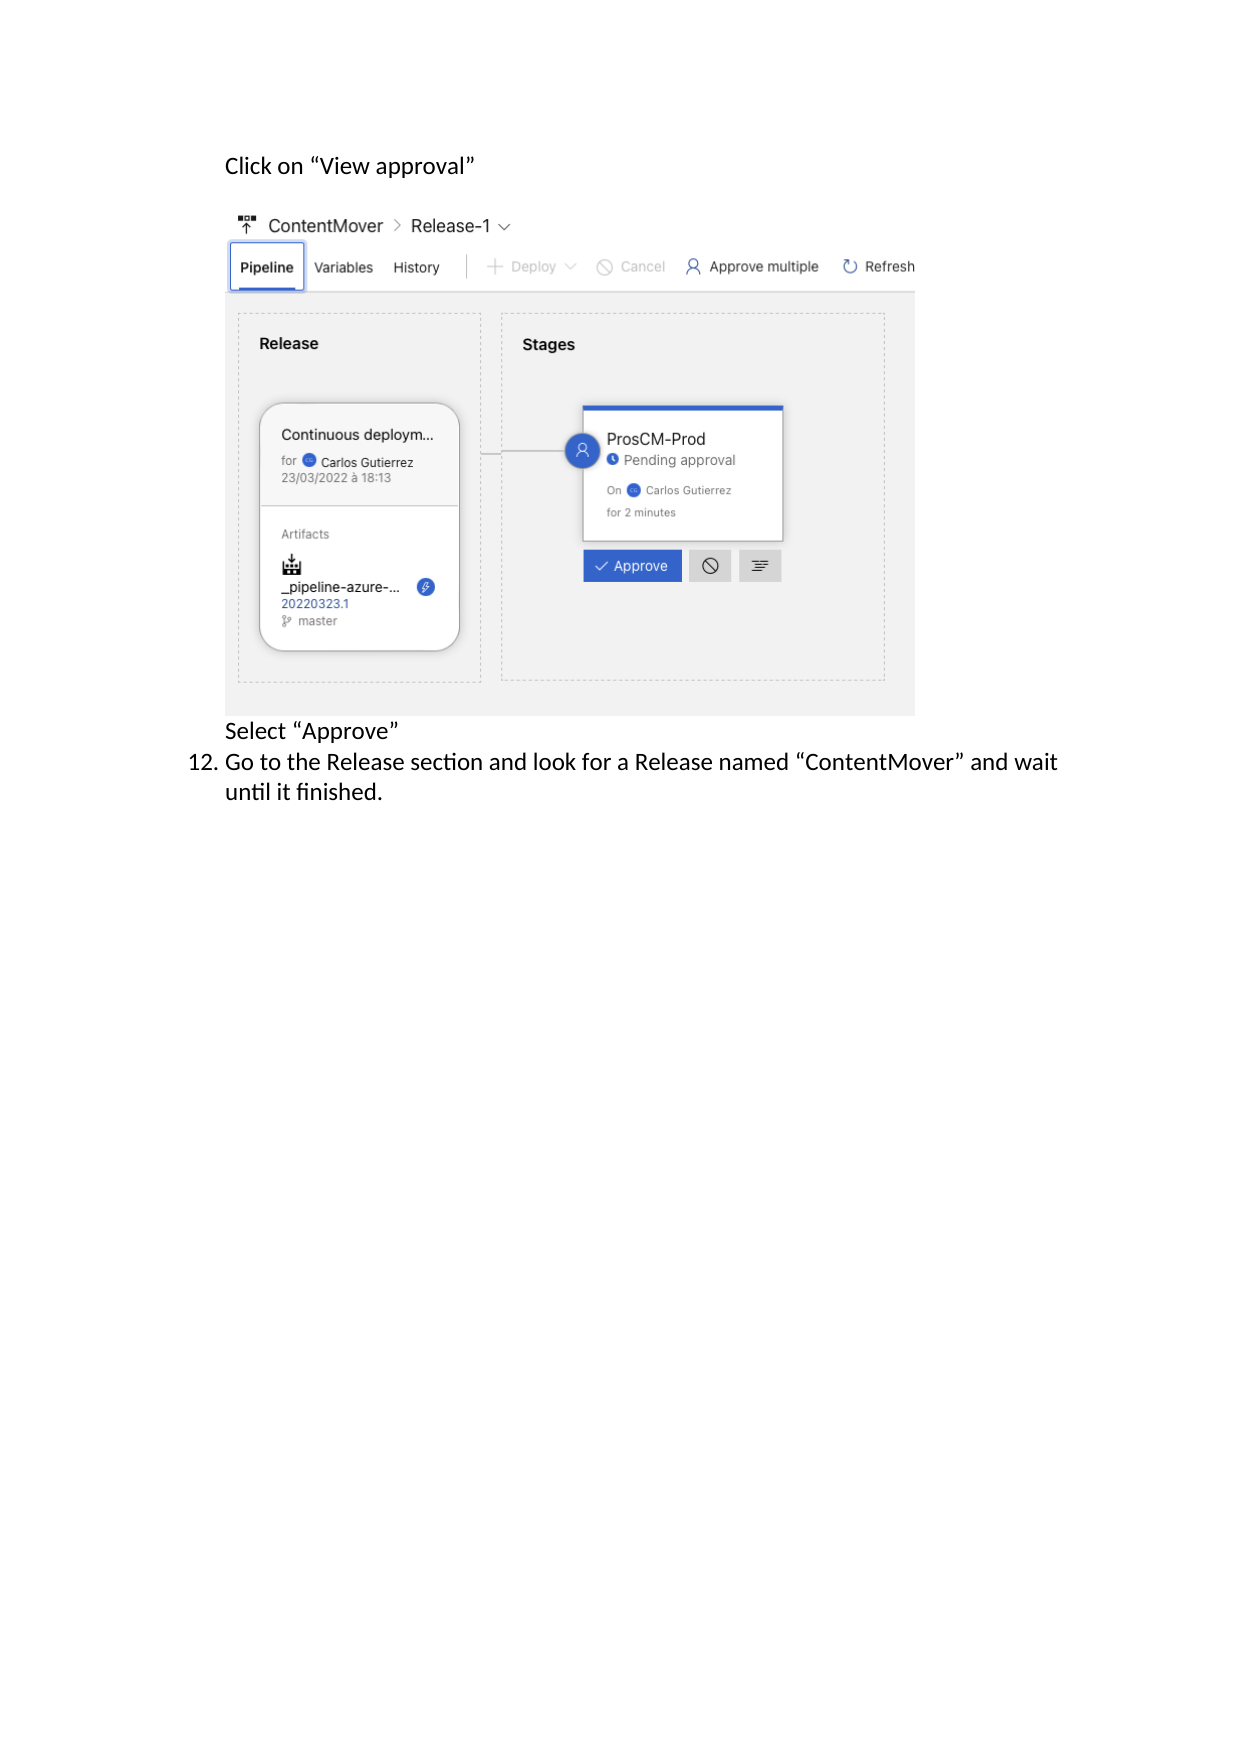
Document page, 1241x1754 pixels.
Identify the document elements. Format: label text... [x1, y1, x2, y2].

picture [225, 211, 915, 716]
list Click on “View approval” [225, 150, 1090, 181]
list Select “Approve” [225, 715, 1090, 746]
list Go to the Release section and look for a Release named “ContentMover” and wait until it finished. [187, 746, 1090, 807]
